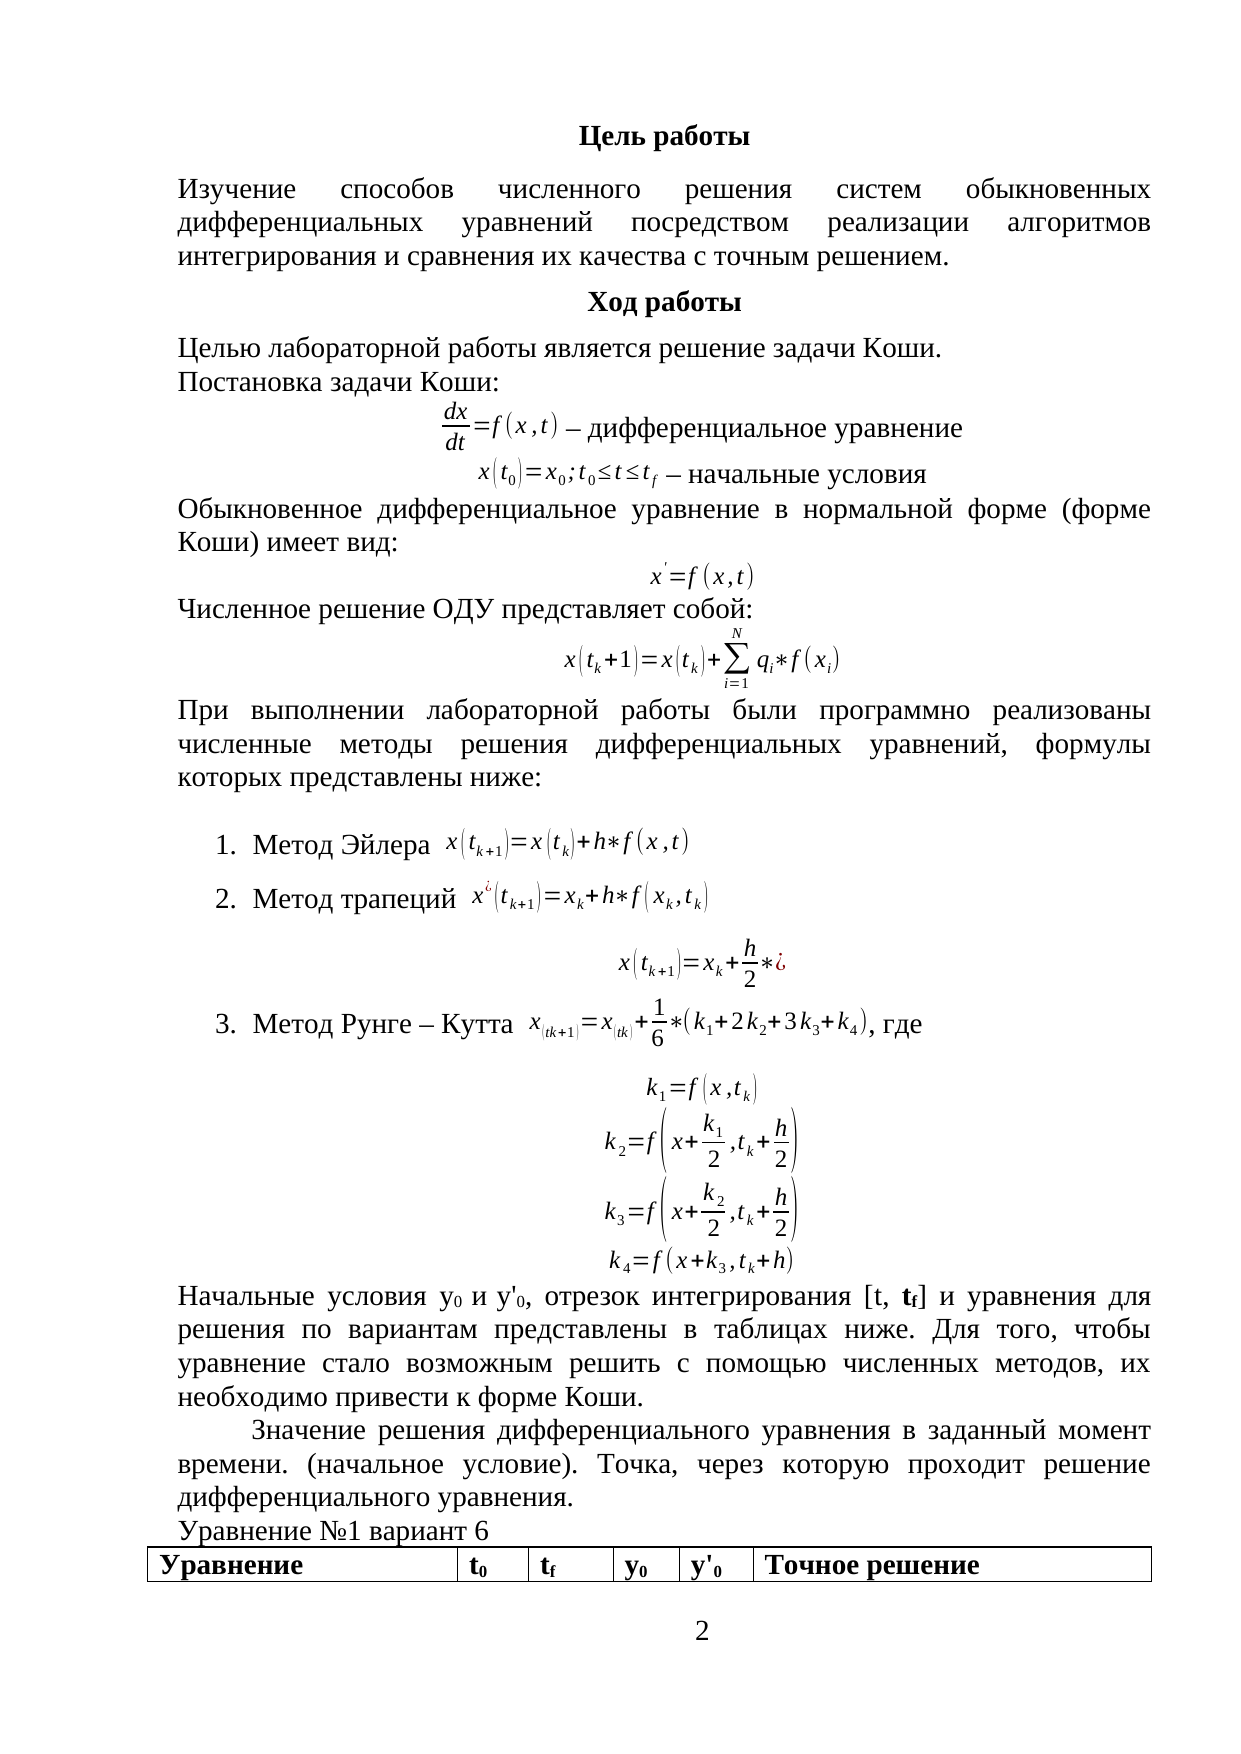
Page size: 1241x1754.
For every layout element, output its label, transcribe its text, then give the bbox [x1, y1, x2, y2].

text При выполнении лабораторной работы были программно реализованы численные методы решения дифференциальных уравнений, формулы которых представлены ниже: [177, 692, 1152, 793]
text Цель работы [177, 118, 1152, 152]
text Начальные условия y0 и y'0, отрезок интегрирования [t, tf] и уравнения для решения по вариантам представлены в таблицах ниже. Для того, чтобы уравнение стало возможным решить с помощью численных методов, их необходимо привести к форме Коши. [177, 1278, 1152, 1412]
list Метод Эйлера [215, 826, 1152, 861]
text Значение решения дифференциального уравнения в заданный момент времени. (начальное условие). Точка, через которую проходит решение дифференциального уравнения. [177, 1412, 1152, 1513]
table_header y0 [614, 1548, 679, 1581]
table_header y'0 [680, 1548, 753, 1581]
list Метод Рунге – Кутта , где [215, 993, 1152, 1052]
text Изучение способов численного решения систем обыкновенных дифференциальных уравнений посредством реализации алгоритмов интегрирования и сравнения их качества с точным решением. [177, 171, 1152, 272]
text Ход работы [177, 284, 1152, 318]
text Уравнение №1 вариант 6 [177, 1513, 1152, 1546]
table_header Точное решение [754, 1548, 1151, 1581]
text Численное решение ОДУ представляет собой: [177, 591, 1152, 625]
table_header tf [529, 1548, 613, 1581]
table_header Уравнение [148, 1548, 457, 1581]
text Целью лабораторной работы является решение задачи Коши. [177, 330, 1152, 364]
table_header t0 [458, 1548, 528, 1581]
text – начальные условия [177, 456, 1152, 491]
text – дифференциальное уравнение [177, 397, 1152, 456]
list Метод трапеций [215, 880, 1152, 915]
text Постановка задачи Коши: [177, 364, 1152, 397]
text Обыкновенное дифференциальное уравнение в нормальной форме (форме Коши) имеет вид: [177, 491, 1152, 558]
